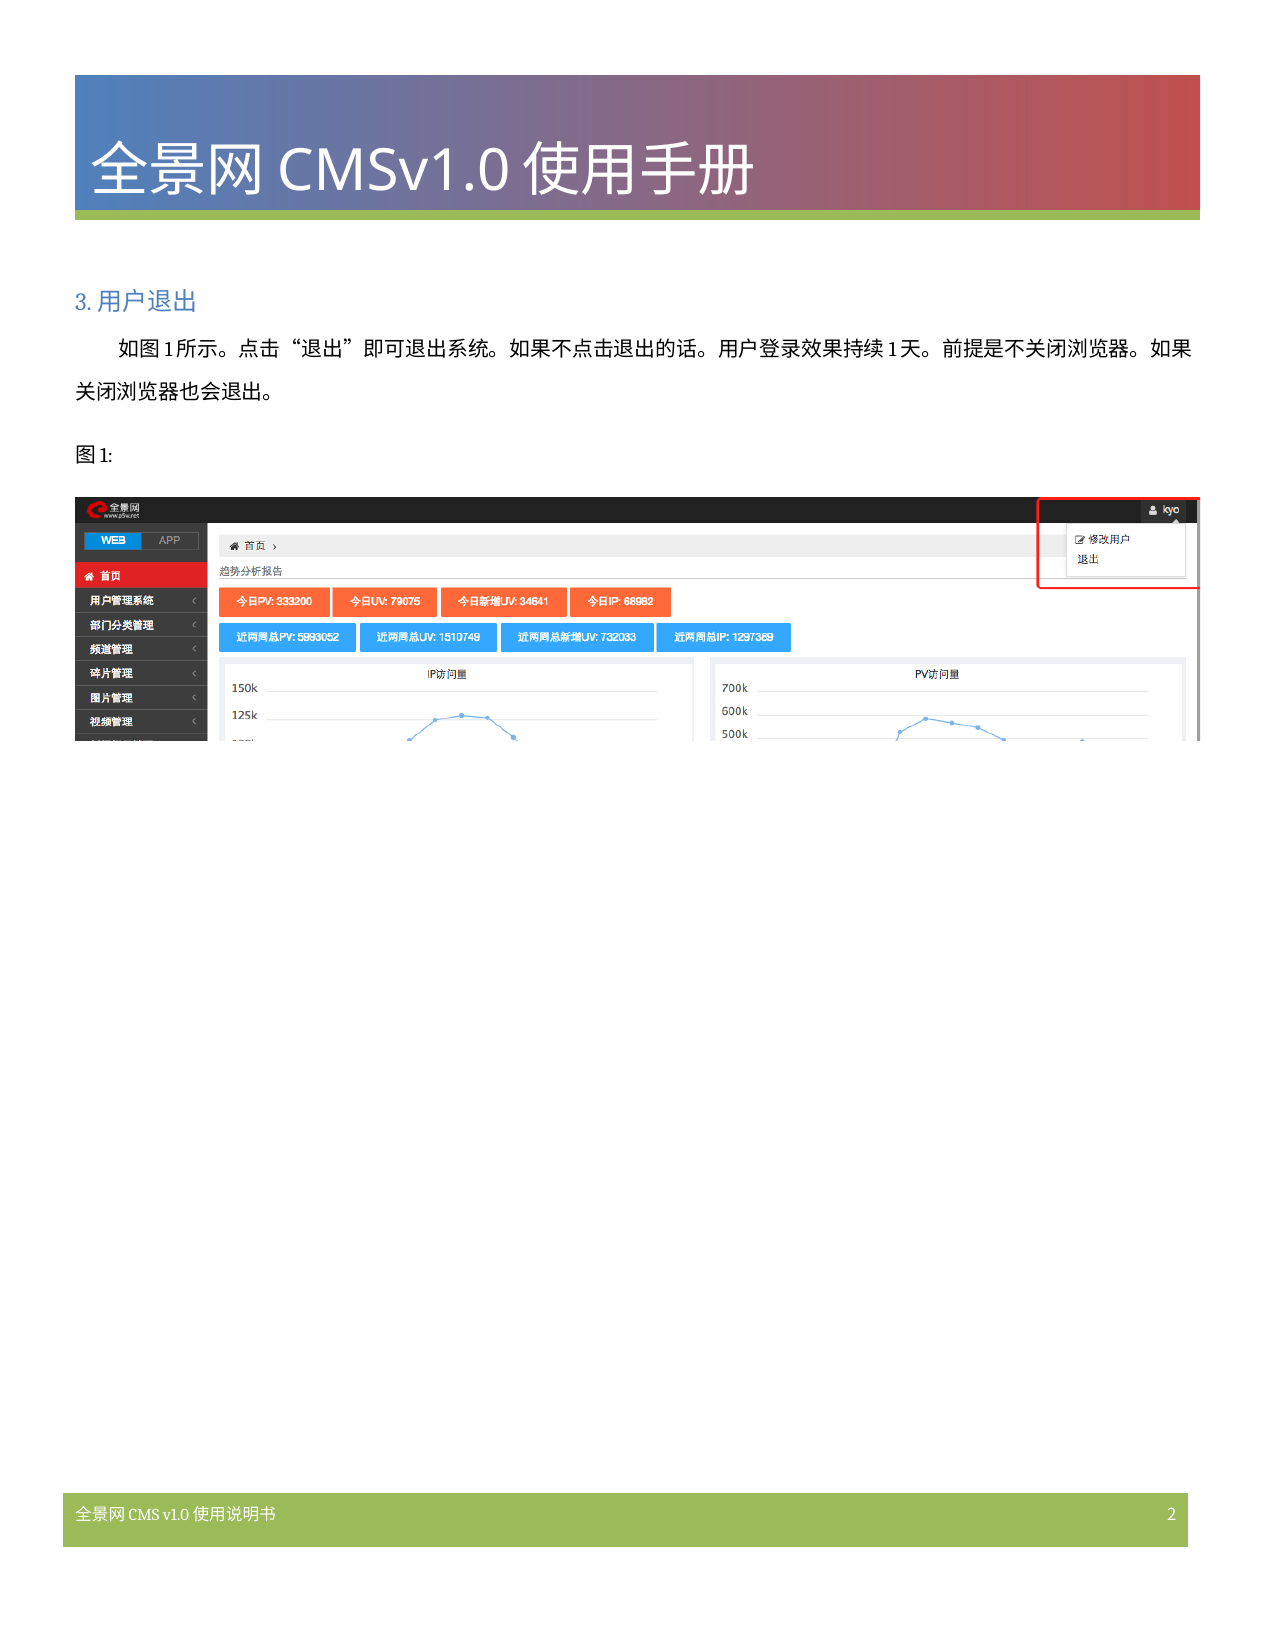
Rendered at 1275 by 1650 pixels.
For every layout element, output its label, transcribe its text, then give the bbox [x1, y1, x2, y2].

text 如图1所示。点击“退出”即可退出系统。如果不点击退出的话。用户登录效果持续1天。前提是不关闭浏览器。如果关闭浏览器也会退出。 [75, 328, 1200, 409]
picture [75, 497, 1200, 741]
subtitle 3. 用户退出 [75, 280, 1200, 318]
text 图1: [75, 434, 1200, 472]
